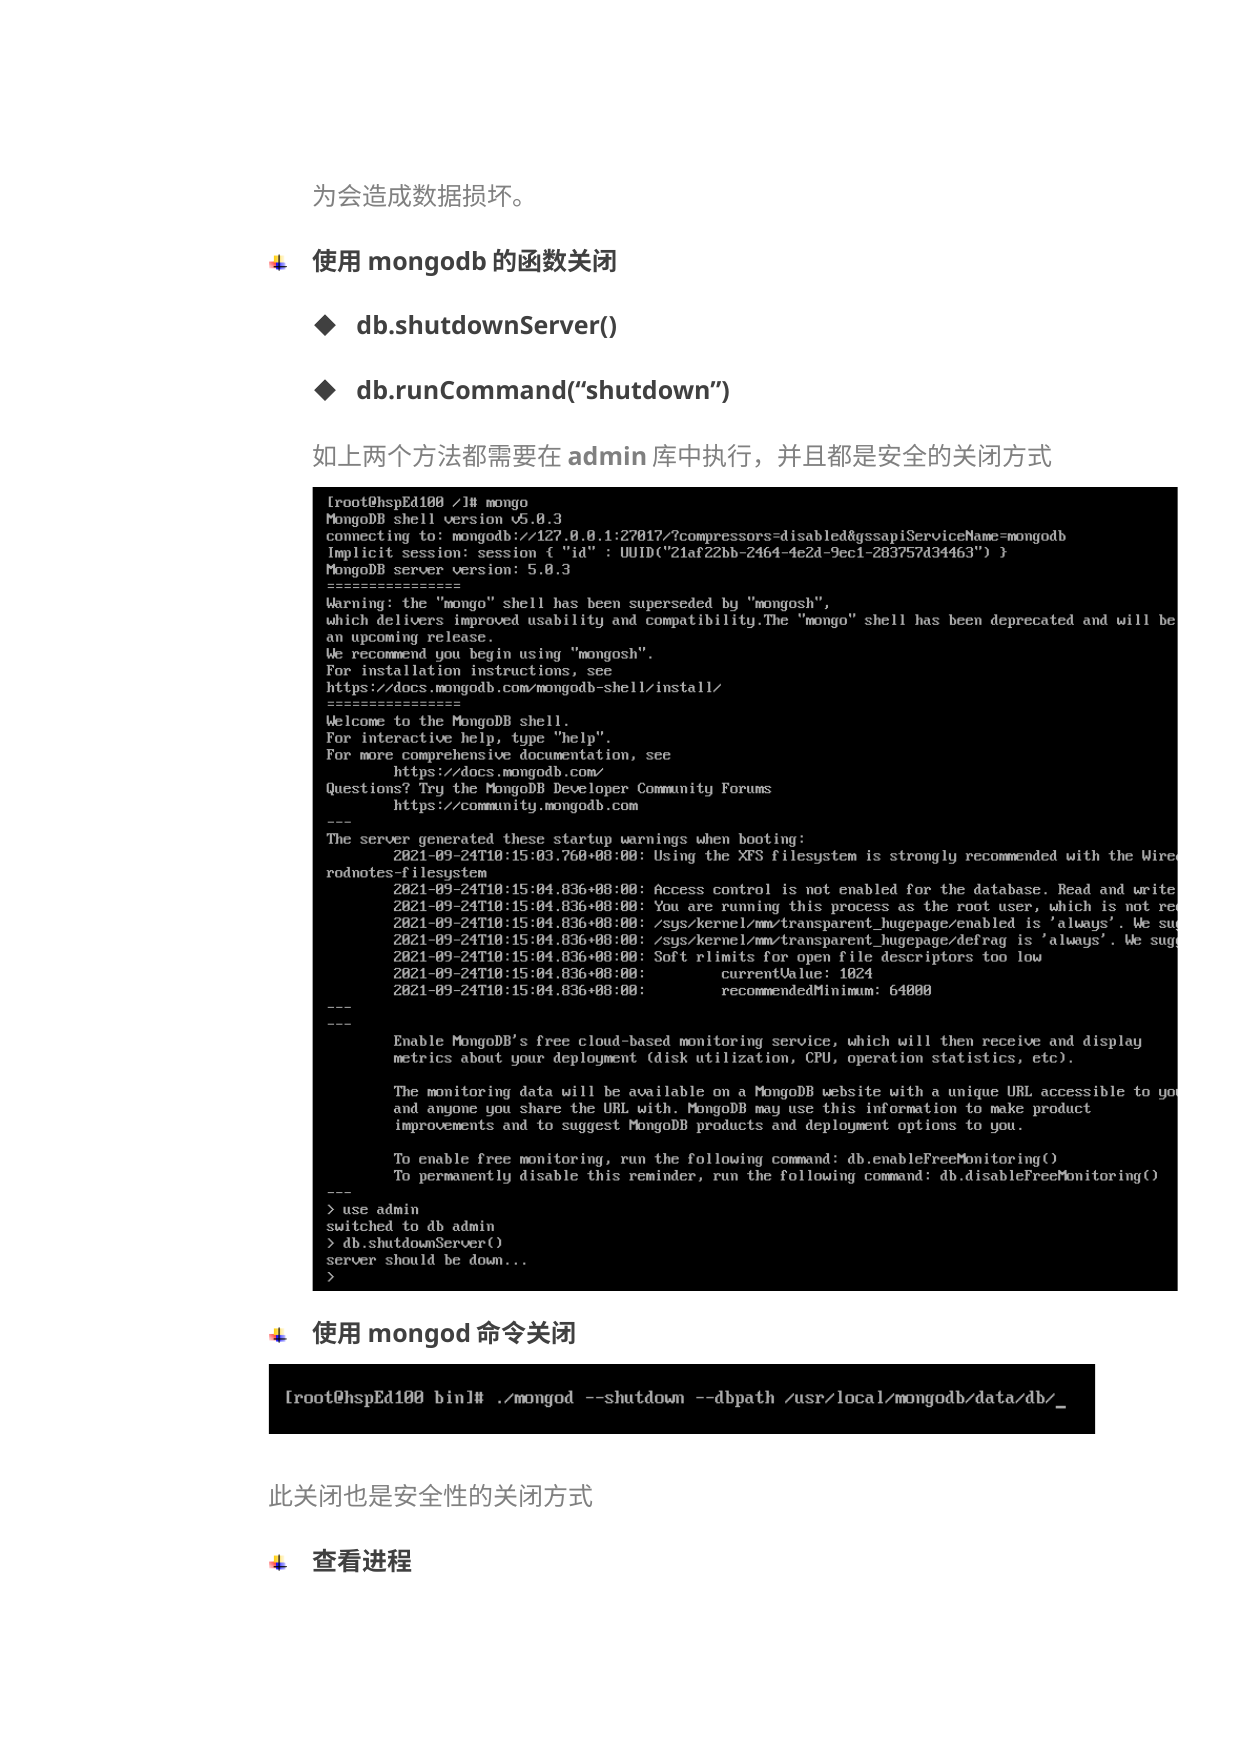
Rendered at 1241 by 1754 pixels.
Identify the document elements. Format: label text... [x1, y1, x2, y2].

picture [268, 1364, 1096, 1434]
text 如上两个方法都需要在admin库中执行，并且都是安全的关闭方式 [312, 422, 1053, 487]
list 此关闭也是安全性的关闭方式 [269, 1462, 1053, 1527]
list 使用mongodb的函数关闭 [269, 227, 1053, 292]
picture [269, 1553, 287, 1571]
picture [269, 1326, 287, 1343]
list 使用mongod命令关闭 [269, 1299, 1053, 1364]
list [312, 162, 1053, 227]
list db.runCommand(“shutdown”) [312, 357, 1053, 422]
list db.shutdownServer() [312, 292, 1053, 357]
picture [269, 253, 287, 271]
list 查看进程 [269, 1527, 1053, 1592]
picture [312, 487, 1178, 1291]
